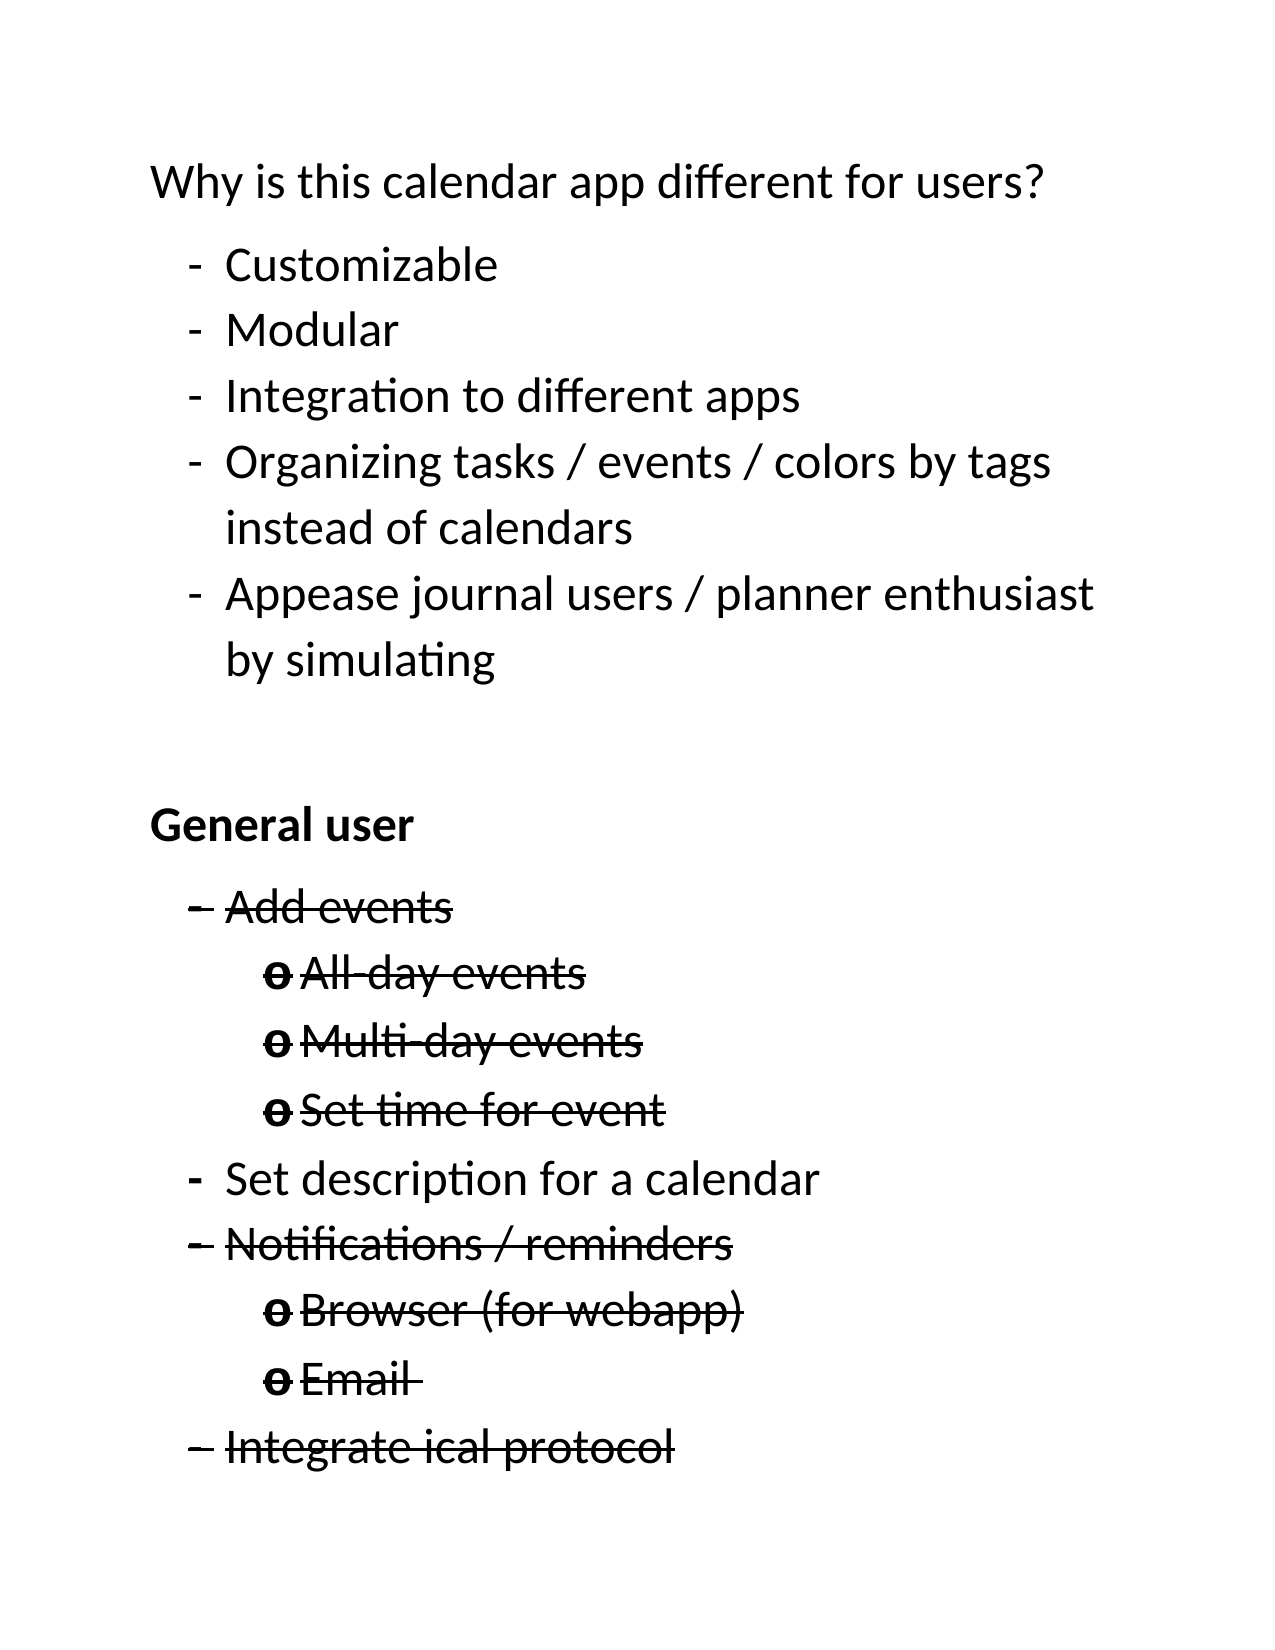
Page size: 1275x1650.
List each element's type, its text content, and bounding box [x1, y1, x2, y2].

list Notifications / reminders [187, 1212, 1125, 1273]
list Integration to different apps [187, 364, 1125, 425]
list Set time for event [262, 1078, 1125, 1141]
list Browser (for webapp) [262, 1278, 1125, 1342]
text General user [150, 792, 1125, 853]
list Integrate ical protocol [187, 1415, 1125, 1476]
text Why is this calendar app different for users? [150, 150, 1125, 211]
list Add events [187, 875, 1125, 936]
list Appease journal users / planner enthusiast by simulating [187, 562, 1125, 688]
list Modular [187, 298, 1125, 359]
list Multi-day events [262, 1009, 1125, 1073]
list All-day events [262, 941, 1125, 1004]
list Email [262, 1347, 1125, 1410]
list Customizable [187, 232, 1125, 293]
list Organizing tasks / events / colors by tags instead of calendars [187, 430, 1125, 557]
list Set description for a calendar [187, 1146, 1125, 1207]
